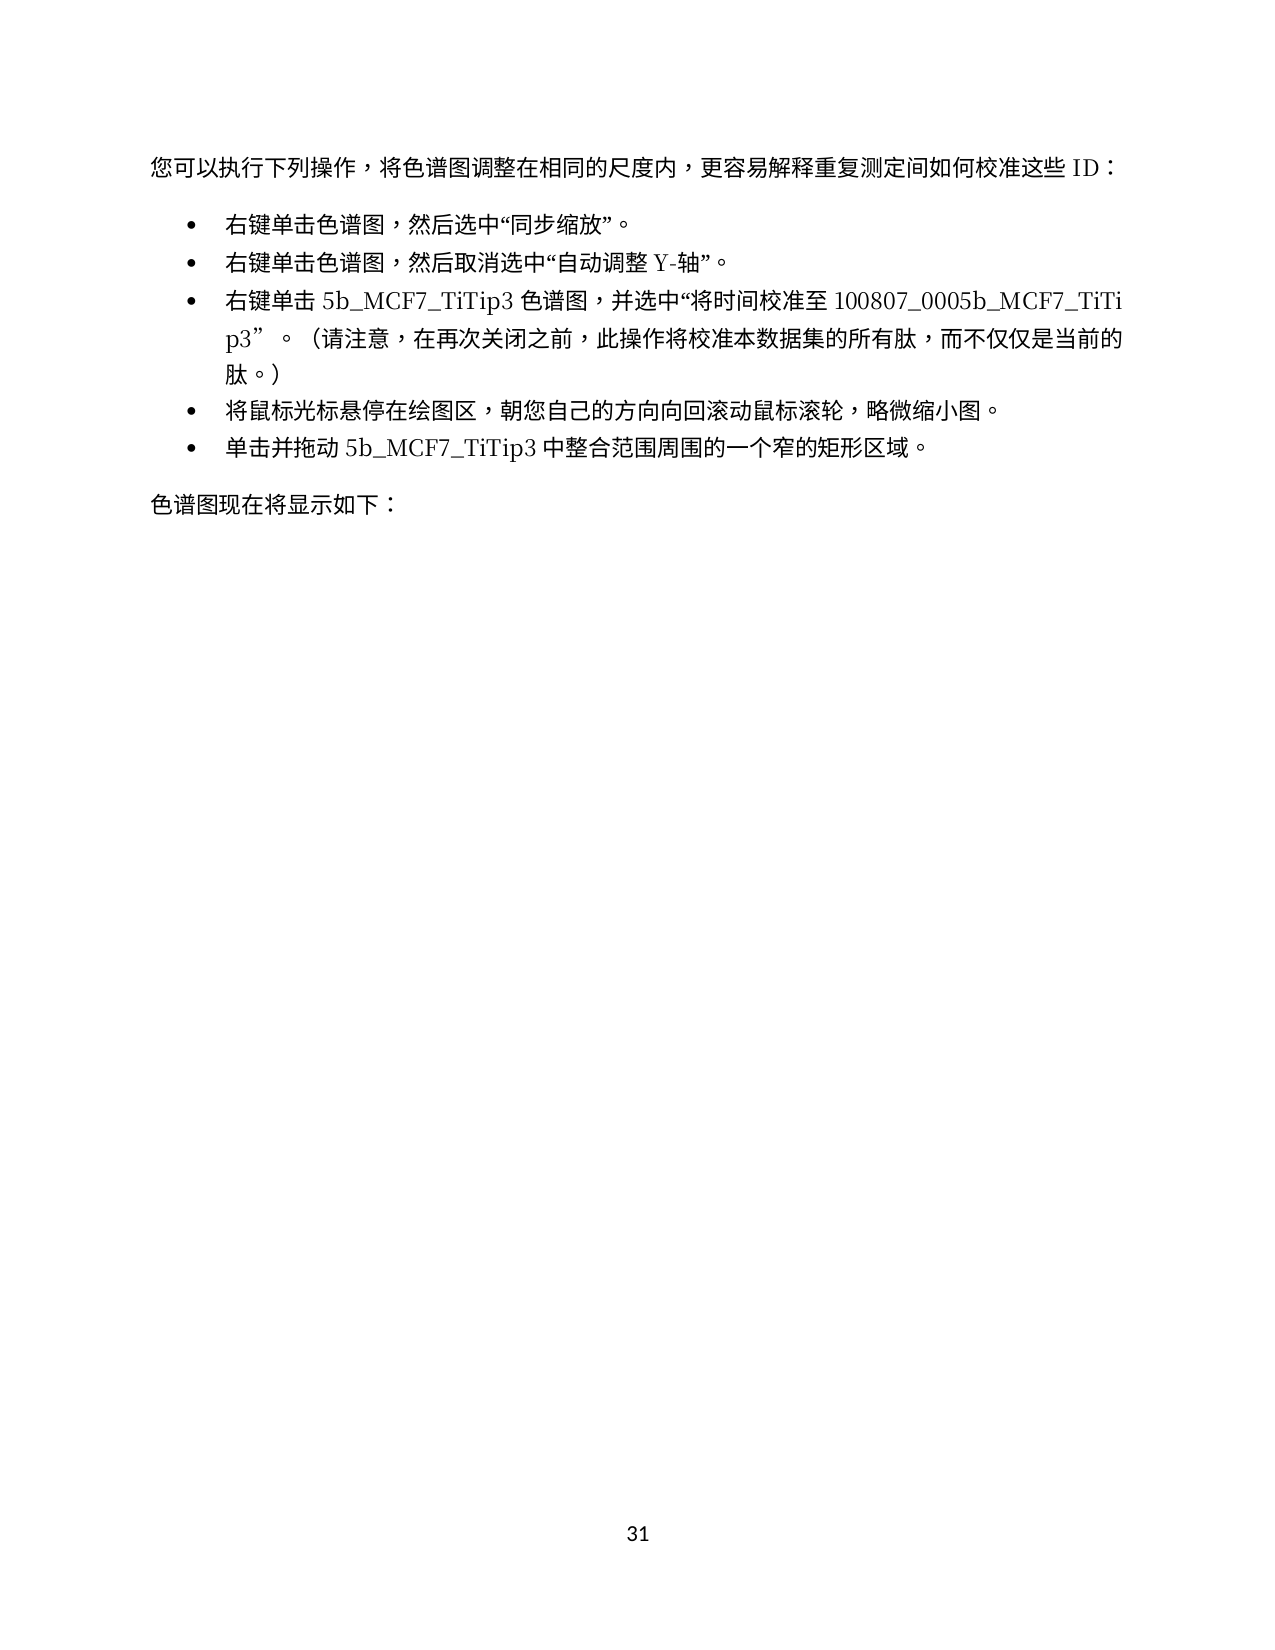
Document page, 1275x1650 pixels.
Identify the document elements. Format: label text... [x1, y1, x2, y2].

list 右键单击 5b_MCF7_TiTip3 色谱图，并选中“将时间校准至 100807_0005b_MCF7_TiTip3”。（请注意，在再次关闭之前，此操作将校准本数据集的所有肽，而不仅仅是当前的肽。） [187, 283, 1125, 390]
text 色谱图现在将显示如下： [150, 489, 1125, 521]
list 右键单击色谱图，然后选中“同步缩放”。 [187, 209, 1125, 240]
list 将鼠标光标悬停在绘图区，朝您自己的方向向回滚动鼠标滚轮，略微缩小图。 [187, 394, 1125, 426]
list 单击并拖动 5b_MCF7_TiTip3 中整合范围周围的一个窄的矩形区域。 [187, 431, 1125, 464]
text 您可以执行下列操作，将色谱图调整在相同的尺度内，更容易解释重复测定间如何校准这些 ID： [150, 150, 1125, 183]
list 右键单击色谱图，然后取消选中“自动调整 Y-轴”。 [187, 245, 1125, 278]
